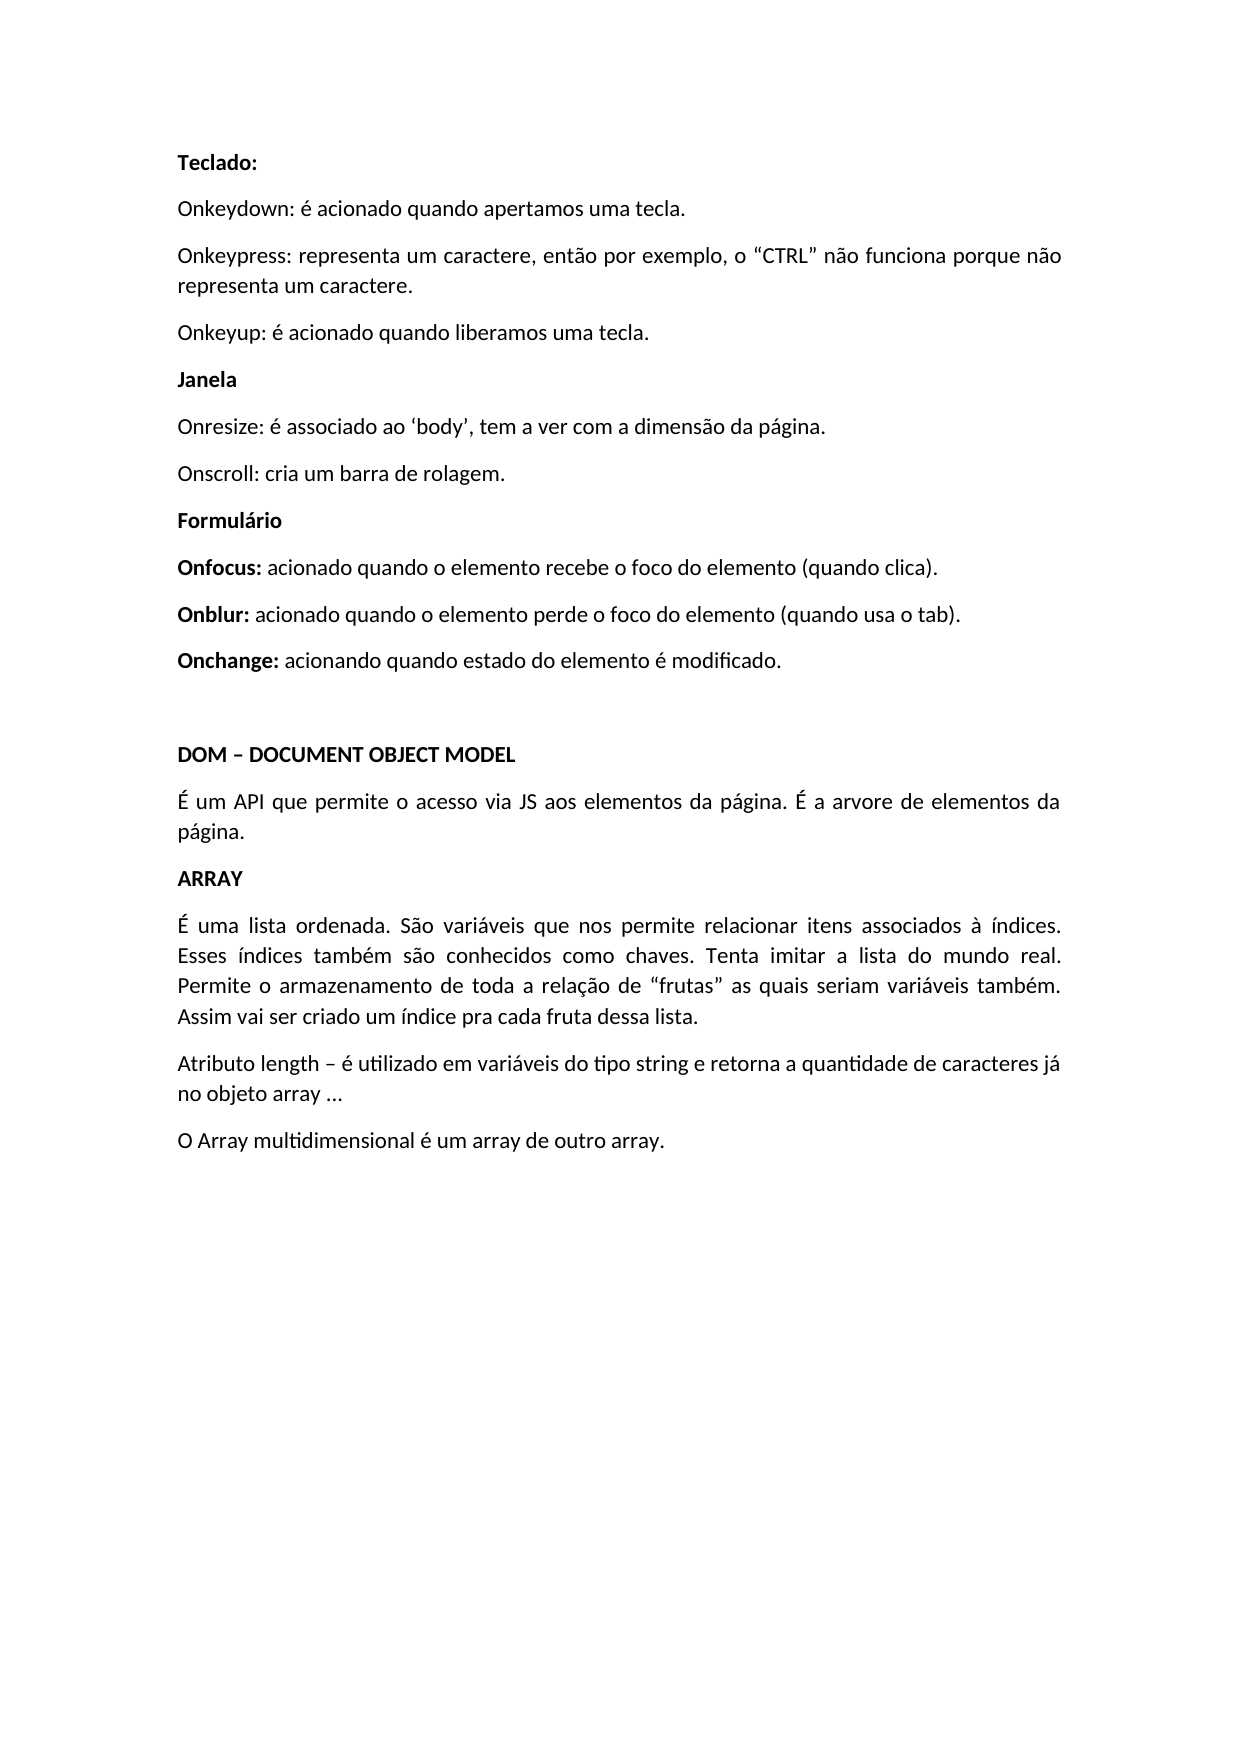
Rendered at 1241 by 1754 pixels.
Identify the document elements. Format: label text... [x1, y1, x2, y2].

text Janela [177, 365, 1063, 393]
text Onchange: acionando quando estado do elemento é modificado. [177, 647, 1063, 674]
text Atributo length – é utilizado em variáveis do tipo string e retorna a quantidade de caracteres já no objeto array ... [177, 1049, 1063, 1107]
text Onkeydown: é acionado quando apertamos uma tecla. [177, 194, 1063, 222]
text Onkeyup: é acionado quando liberamos uma tecla. [177, 318, 1063, 346]
text DOM – DOCUMENT OBJECT MODEL [177, 740, 1063, 768]
text É um API que permite o acesso via JS aos elementos da página. É a arvore de elementos da página. [177, 787, 1063, 845]
text Formulário [177, 506, 1063, 534]
text Onresize: é associado ao ‘body’, tem a ver com a dimensão da página. [177, 412, 1063, 440]
text É uma lista ordenada. São variáveis que nos permite relacionar itens associados à índices. Esses índices também são conhecidos como chaves. Tenta imitar a lista do mundo real. Permite o armazenamento de toda a relação de “frutas” as quais seriam variáveis também. Assim vai ser criado um índice pra cada fruta dessa lista. [177, 911, 1063, 1030]
text Onscroll: cria um barra de rolagem. [177, 459, 1063, 487]
text Onkeypress: representa um caractere, então por exemplo, o “CTRL” não funciona porque não representa um caractere. [177, 241, 1063, 299]
text Onfocus: acionado quando o elemento recebe o foco do elemento (quando clica). [177, 553, 1063, 581]
text ARRAY [177, 864, 1063, 892]
text Teclado: [177, 148, 1063, 176]
text O Array multidimensional é um array de outro array. [177, 1126, 1063, 1154]
text Onblur: acionado quando o elemento perde o foco do elemento (quando usa o tab). [177, 600, 1063, 628]
